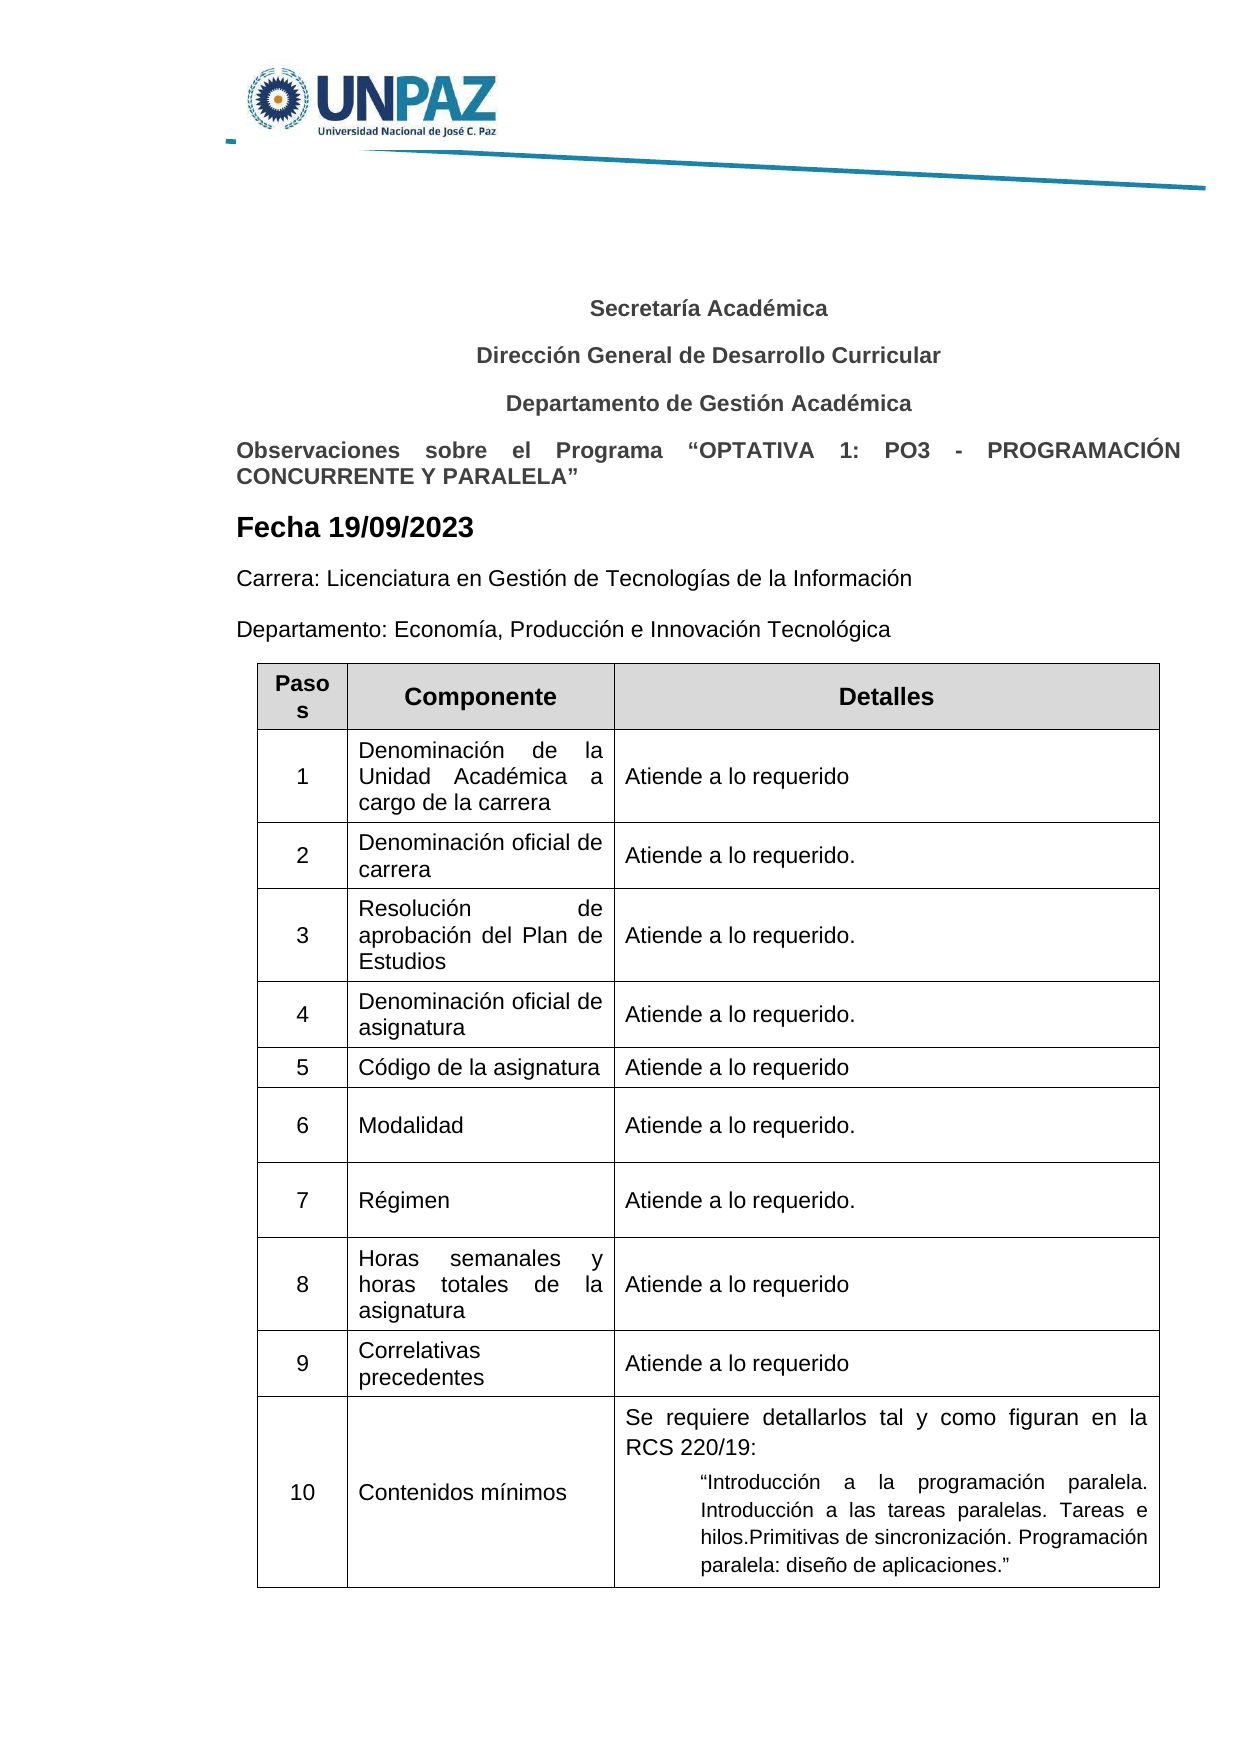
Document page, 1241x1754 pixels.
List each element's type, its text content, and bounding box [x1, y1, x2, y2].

table_cell Atiende a lo requerido [615, 1238, 1159, 1330]
table_cell Denominación oficial de asignatura [348, 982, 614, 1047]
table_cell Atiende a lo requerido. [615, 1163, 1159, 1237]
table_header Detalles [615, 664, 1159, 729]
table_cell 9 [258, 1331, 347, 1396]
picture [616, 1018, 1241, 1024]
table_cell Resolución de aprobación del Plan de Estudios [348, 889, 614, 981]
table_cell Atiende a lo requerido. [615, 823, 1159, 888]
table_cell Contenidos mínimos [348, 1397, 614, 1587]
picture [236, 59, 515, 150]
table_cell Atiende a lo requerido [615, 730, 1159, 822]
table_cell Atiende a lo requerido. [615, 982, 1159, 1047]
table_cell 4 [258, 982, 347, 1047]
table_cell Atiende a lo requerido [615, 1331, 1159, 1396]
table_header Pasos [258, 664, 347, 729]
table_header Componente [348, 664, 614, 729]
table_cell 3 [258, 889, 347, 981]
table_cell 2 [258, 823, 347, 888]
text Carrera: Licenciatura en Gestión de Tecnologías de la Información [236, 565, 1181, 591]
table_cell Se requiere detallarlos tal y como figuran en la RCS 220/19: “Introducción a la programación paralela. Introducción a las tareas paralelas. Tareas e hilos.Primitivas de sincronización. Programación paralela: diseño de aplicaciones.” [615, 1397, 1159, 1587]
table_cell Correlativas precedentes [348, 1331, 614, 1396]
table_cell 5 [258, 1048, 347, 1087]
table_cell 6 [258, 1088, 347, 1162]
table_cell Código de la asignatura [348, 1048, 614, 1087]
text Secretaría Académica [236, 295, 1181, 322]
text Observaciones sobre el Programa “OPTATIVA 1: PO3 - PROGRAMACIÓN CONCURRENTE Y PARALELA” [236, 437, 1181, 489]
table_cell 10 [258, 1397, 347, 1587]
table_cell 1 [258, 730, 347, 822]
table_cell Atiende a lo requerido. [615, 889, 1159, 981]
table_cell Atiende a lo requerido. [615, 1088, 1159, 1162]
text Fecha 19/09/2023 [236, 510, 1181, 544]
table_cell Régimen [348, 1163, 614, 1237]
table_cell Atiende a lo requerido [615, 1048, 1159, 1087]
text Dirección General de Desarrollo Curricular [236, 342, 1181, 369]
text Departamento: Economía, Producción e Innovación Tecnológica [236, 616, 1181, 642]
table_cell 8 [258, 1238, 347, 1330]
table_cell 7 [258, 1163, 347, 1237]
text Departamento de Gestión Académica [236, 390, 1181, 416]
table_cell Denominación oficial de carrera [348, 823, 614, 888]
table_cell Horas semanales y horas totales de la asignatura [348, 1238, 614, 1330]
table_cell Denominación de la Unidad Académica a cargo de la carrera [348, 730, 614, 822]
table_cell Modalidad [348, 1088, 614, 1162]
